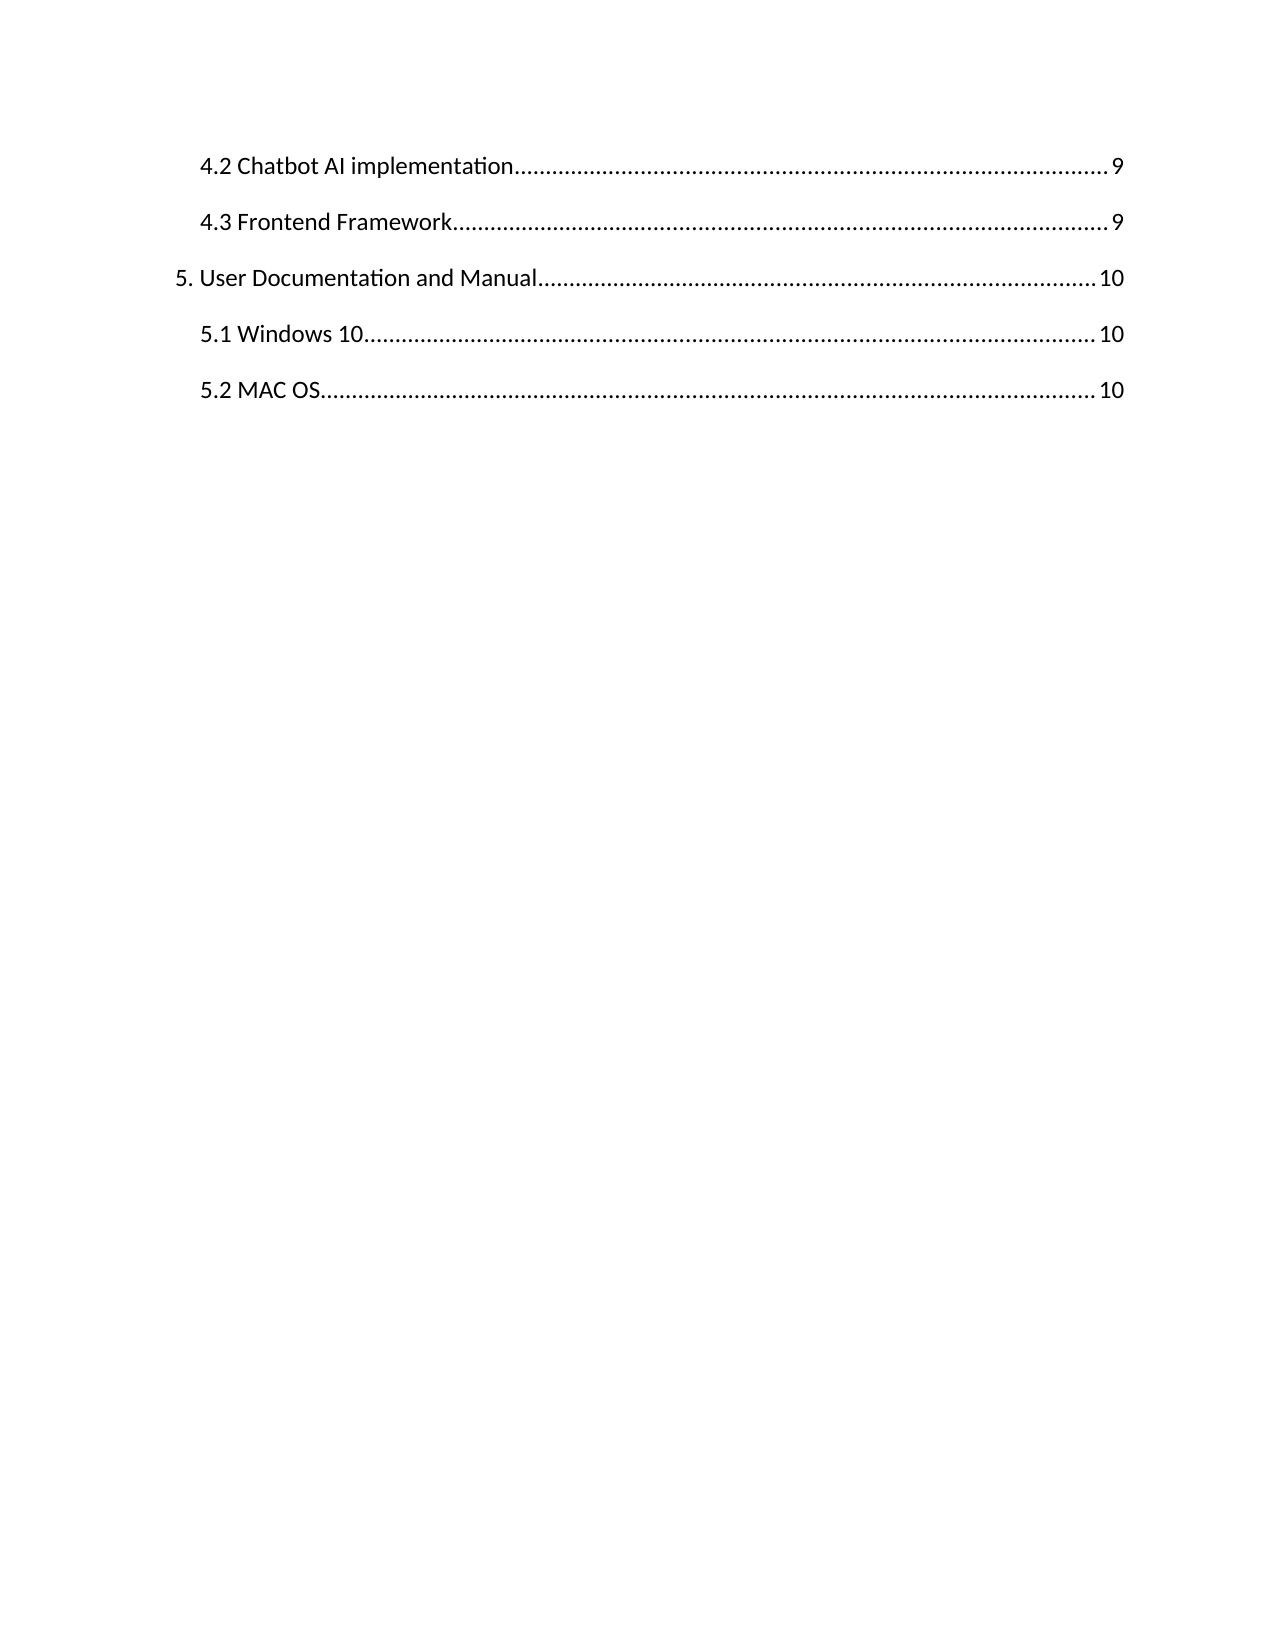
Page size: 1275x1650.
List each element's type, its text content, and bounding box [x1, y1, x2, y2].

text 5.1 Windows 10 10 [200, 318, 1125, 349]
text 4.3 Frontend Framework 9 [200, 206, 1125, 237]
text 5. User Documentation and Manual 10 [175, 262, 1125, 293]
text 4.2 Chatbot AI implementation 9 [200, 150, 1125, 181]
text 5.2 MAC OS 10 [200, 374, 1125, 405]
